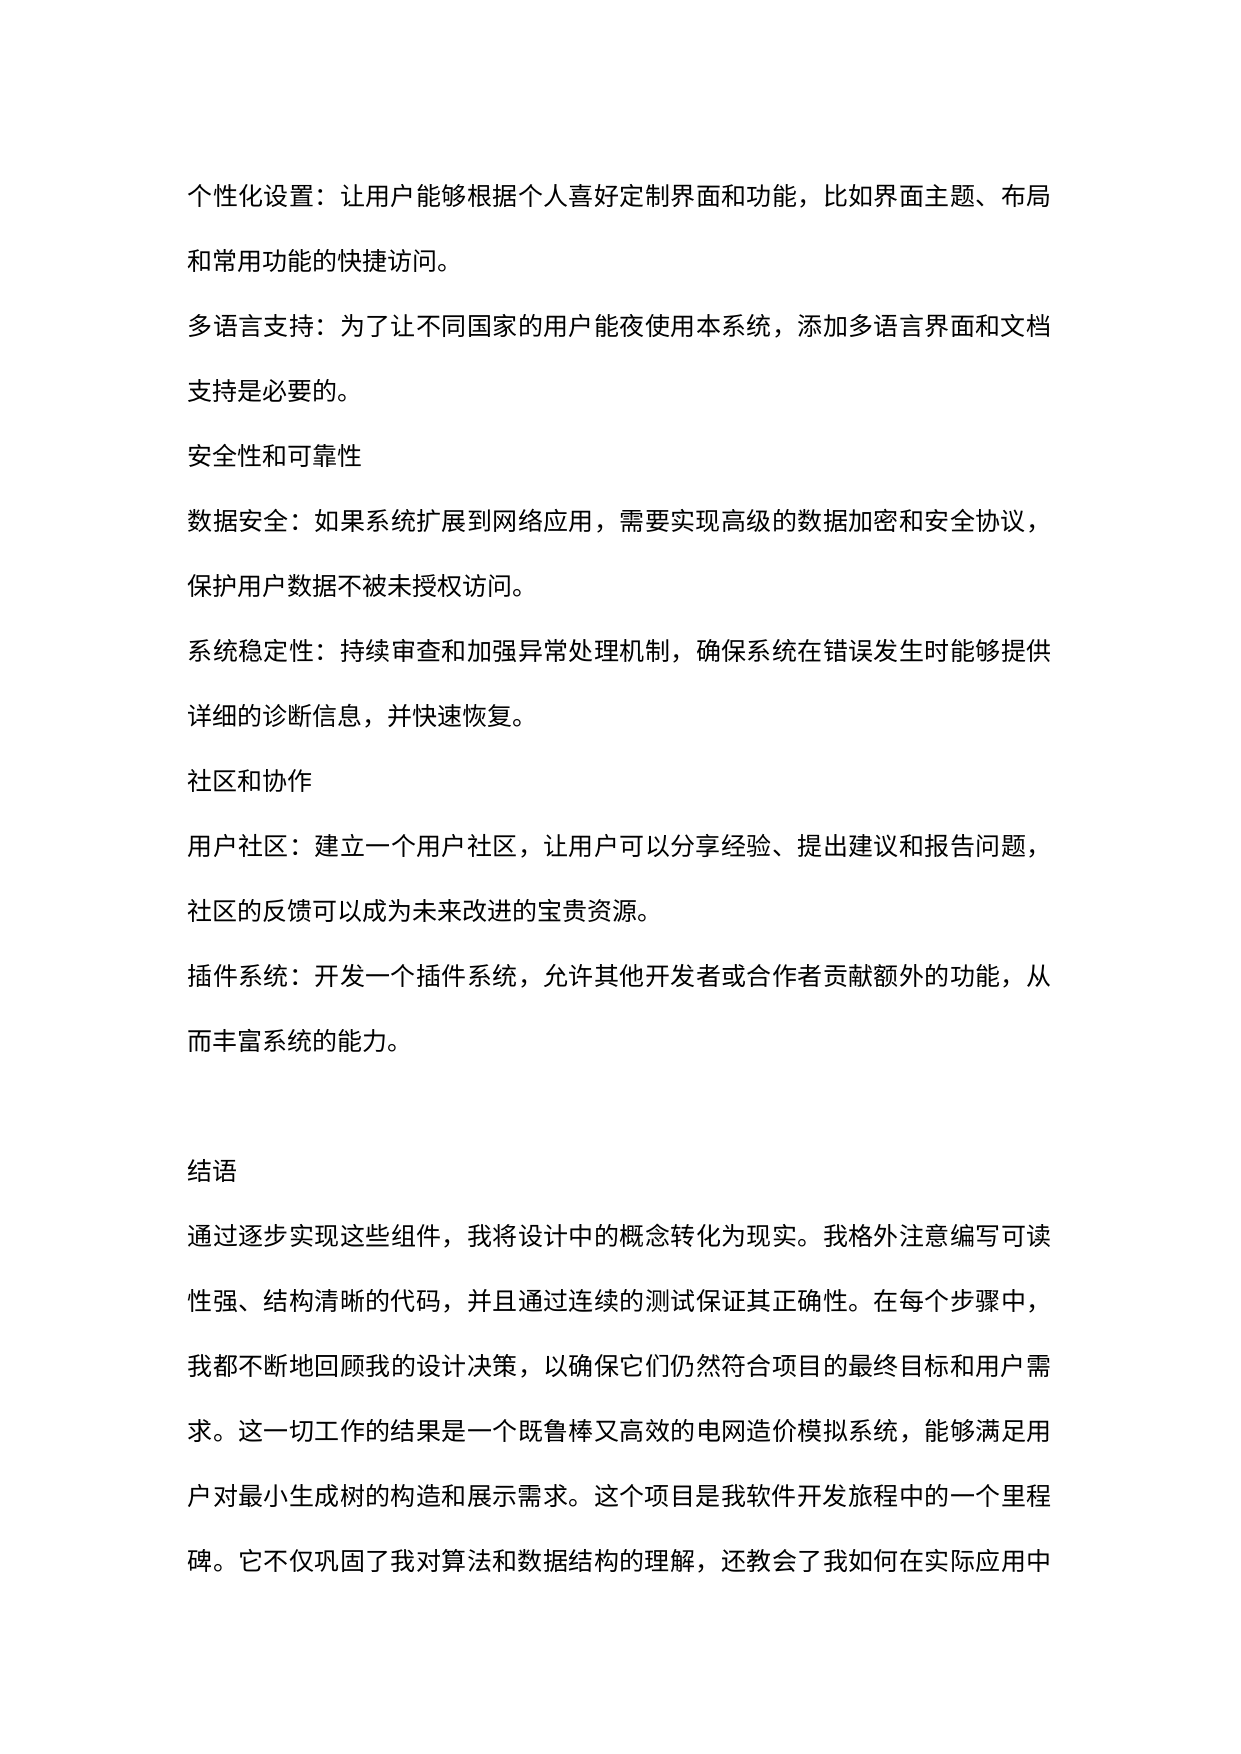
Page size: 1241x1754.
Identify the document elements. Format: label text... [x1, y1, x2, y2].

text 插件系统：开发一个插件系统，允许其他开发者或合作者贡献额外的功能，从而丰富系统的能力。 [187, 942, 1053, 1072]
text 用户社区：建立一个用户社区，让用户可以分享经验、提出建议和报告问题，社区的反馈可以成为未来改进的宝贵资源。 [187, 812, 1053, 942]
text 个性化设置：让用户能够根据个人喜好定制界面和功能，比如界面主题、布局和常用功能的快捷访问。 [187, 162, 1053, 292]
text 安全性和可靠性 [187, 422, 1053, 487]
text 多语言支持：为了让不同国家的用户能夜使用本系统，添加多语言界面和文档支持是必要的。 [187, 292, 1053, 422]
text 结语 [187, 1137, 1053, 1202]
text 系统稳定性：持续审查和加强异常处理机制，确保系统在错误发生时能够提供详细的诊断信息，并快速恢复。 [187, 617, 1053, 747]
text 社区和协作 [187, 747, 1053, 812]
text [187, 1202, 1053, 1592]
text 数据安全：如果系统扩展到网络应用，需要实现高级的数据加密和安全协议，保护用户数据不被未授权访问。 [187, 487, 1053, 617]
